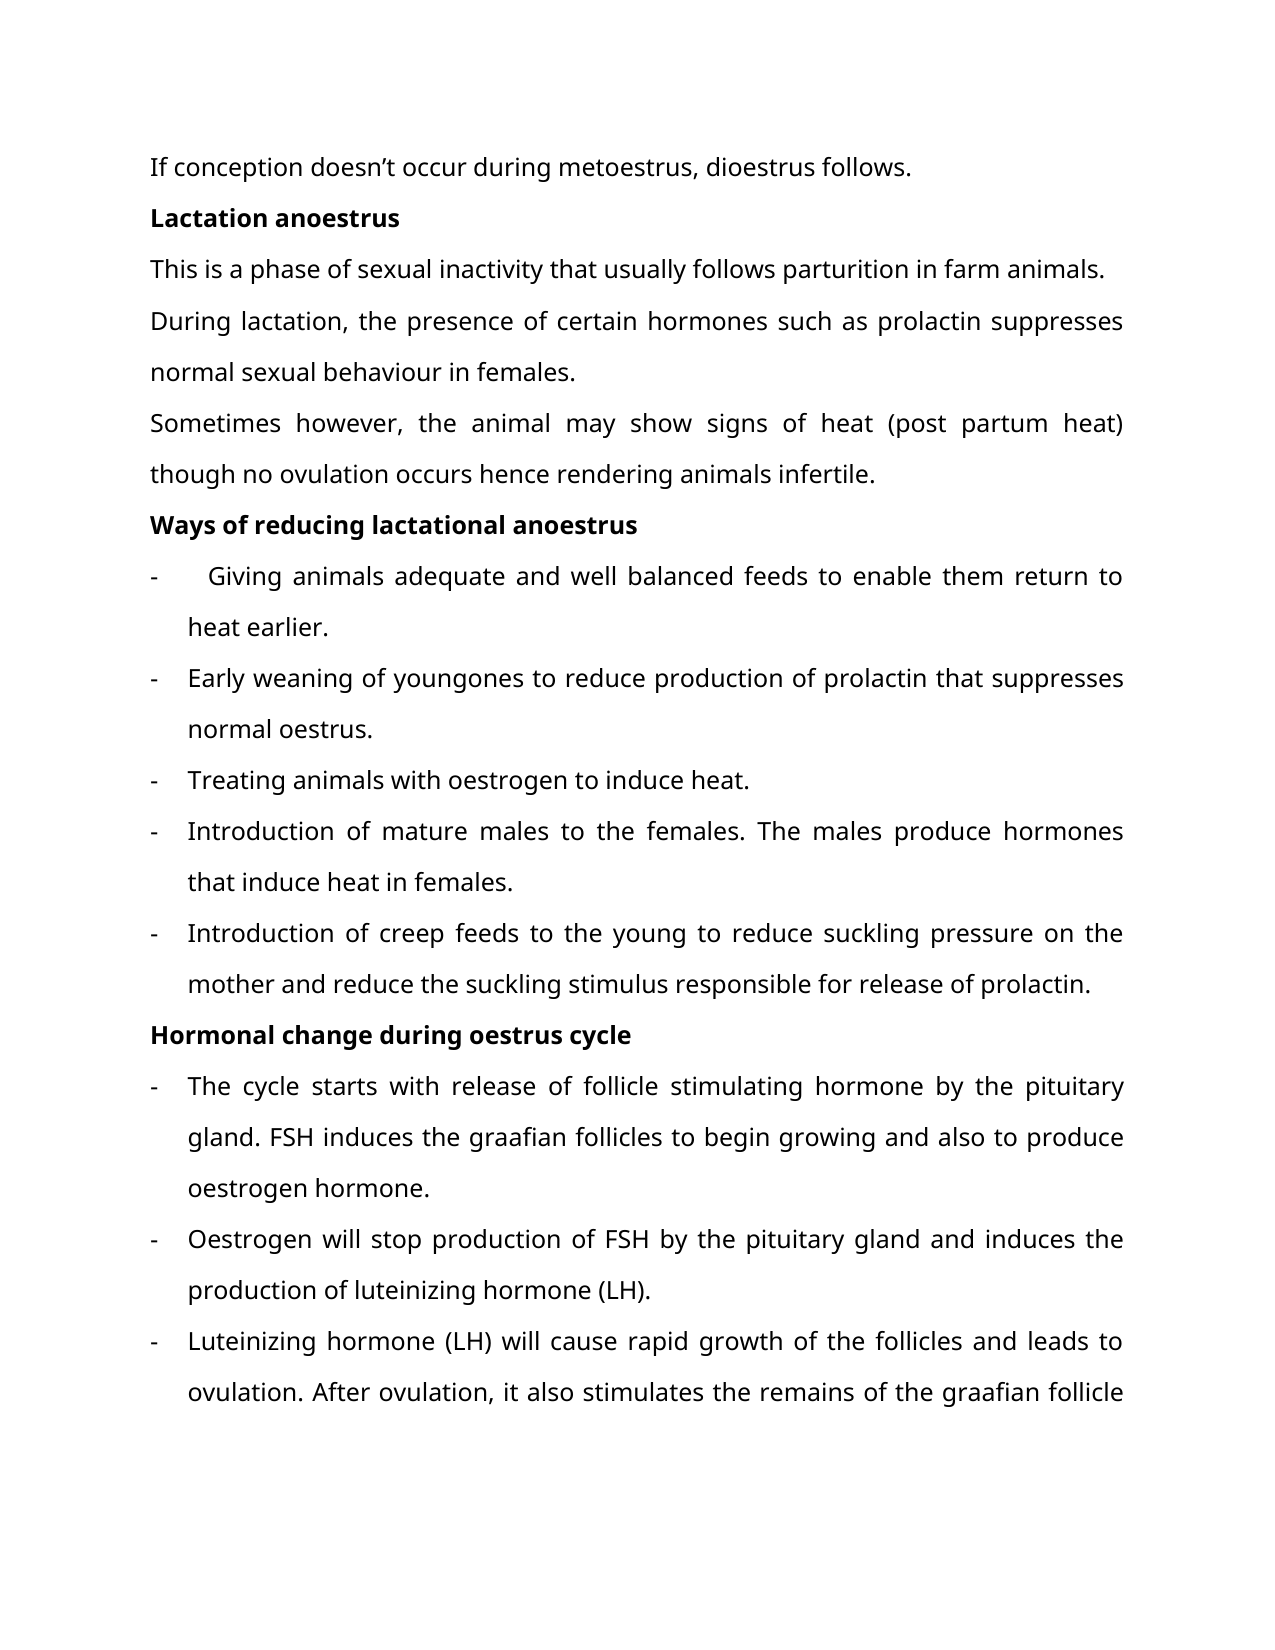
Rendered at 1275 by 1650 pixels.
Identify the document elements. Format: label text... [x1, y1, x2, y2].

list Introduction of creep feeds to the young to reduce suckling pressure on the mother and reduce the suckling stimulus responsible for release of prolactin. [150, 916, 1125, 1001]
text If conception doesn’t occur during metoestrus, dioestrus follows. [150, 150, 1125, 184]
list Treating animals with oestrogen to induce heat. [150, 762, 1125, 797]
text Sometimes however, the animal may show signs of heat (post partum heat) though no ovulation occurs hence rendering animals infertile. [150, 405, 1125, 490]
text During lactation, the presence of certain hormones such as prolactin suppresses normal sexual behaviour in females. [150, 303, 1125, 388]
text Lactation anoestrus [150, 201, 1125, 235]
text Hormonal change during oestrus cycle [150, 1018, 1125, 1052]
list Oestrogen will stop production of FSH by the pituitary gland and induces the production of luteinizing hormone (LH). [150, 1222, 1125, 1307]
list Introduction of mature males to the females. The males produce hormones that induce heat in females. [150, 813, 1125, 899]
list Giving animals adequate and well balanced feeds to enable them return to heat earlier. [150, 558, 1125, 643]
list Early weaning of youngones to reduce production of prolactin that suppresses normal oestrus. [150, 660, 1125, 746]
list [150, 1324, 1125, 1409]
text Ways of reducing lactational anoestrus [150, 507, 1125, 541]
text This is a phase of sexual inactivity that usually follows parturition in farm animals. [150, 252, 1125, 286]
list The cycle starts with release of follicle stimulating hormone by the pituitary gland. FSH induces the graafian follicles to begin growing and also to produce oestrogen hormone. [150, 1069, 1125, 1205]
